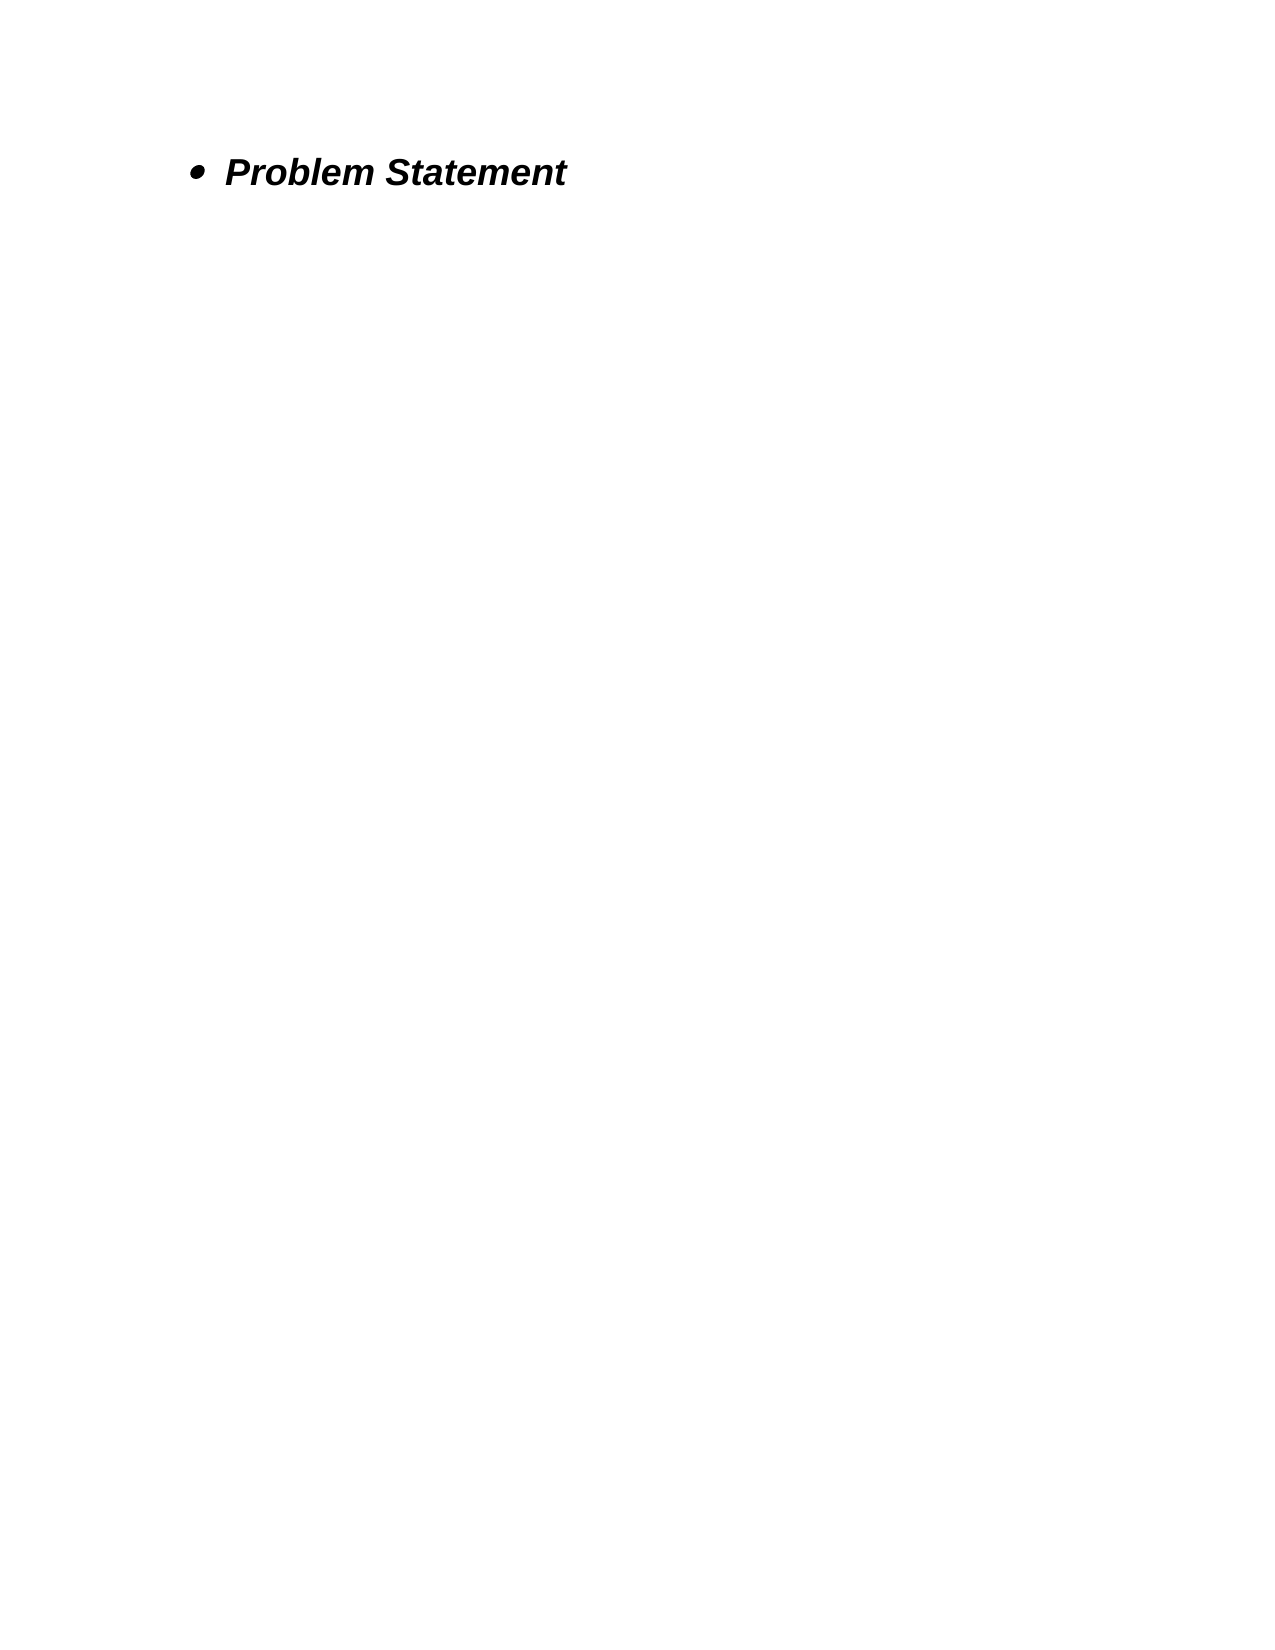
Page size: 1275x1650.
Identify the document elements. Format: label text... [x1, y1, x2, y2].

list Problem Statement [187, 150, 1125, 193]
